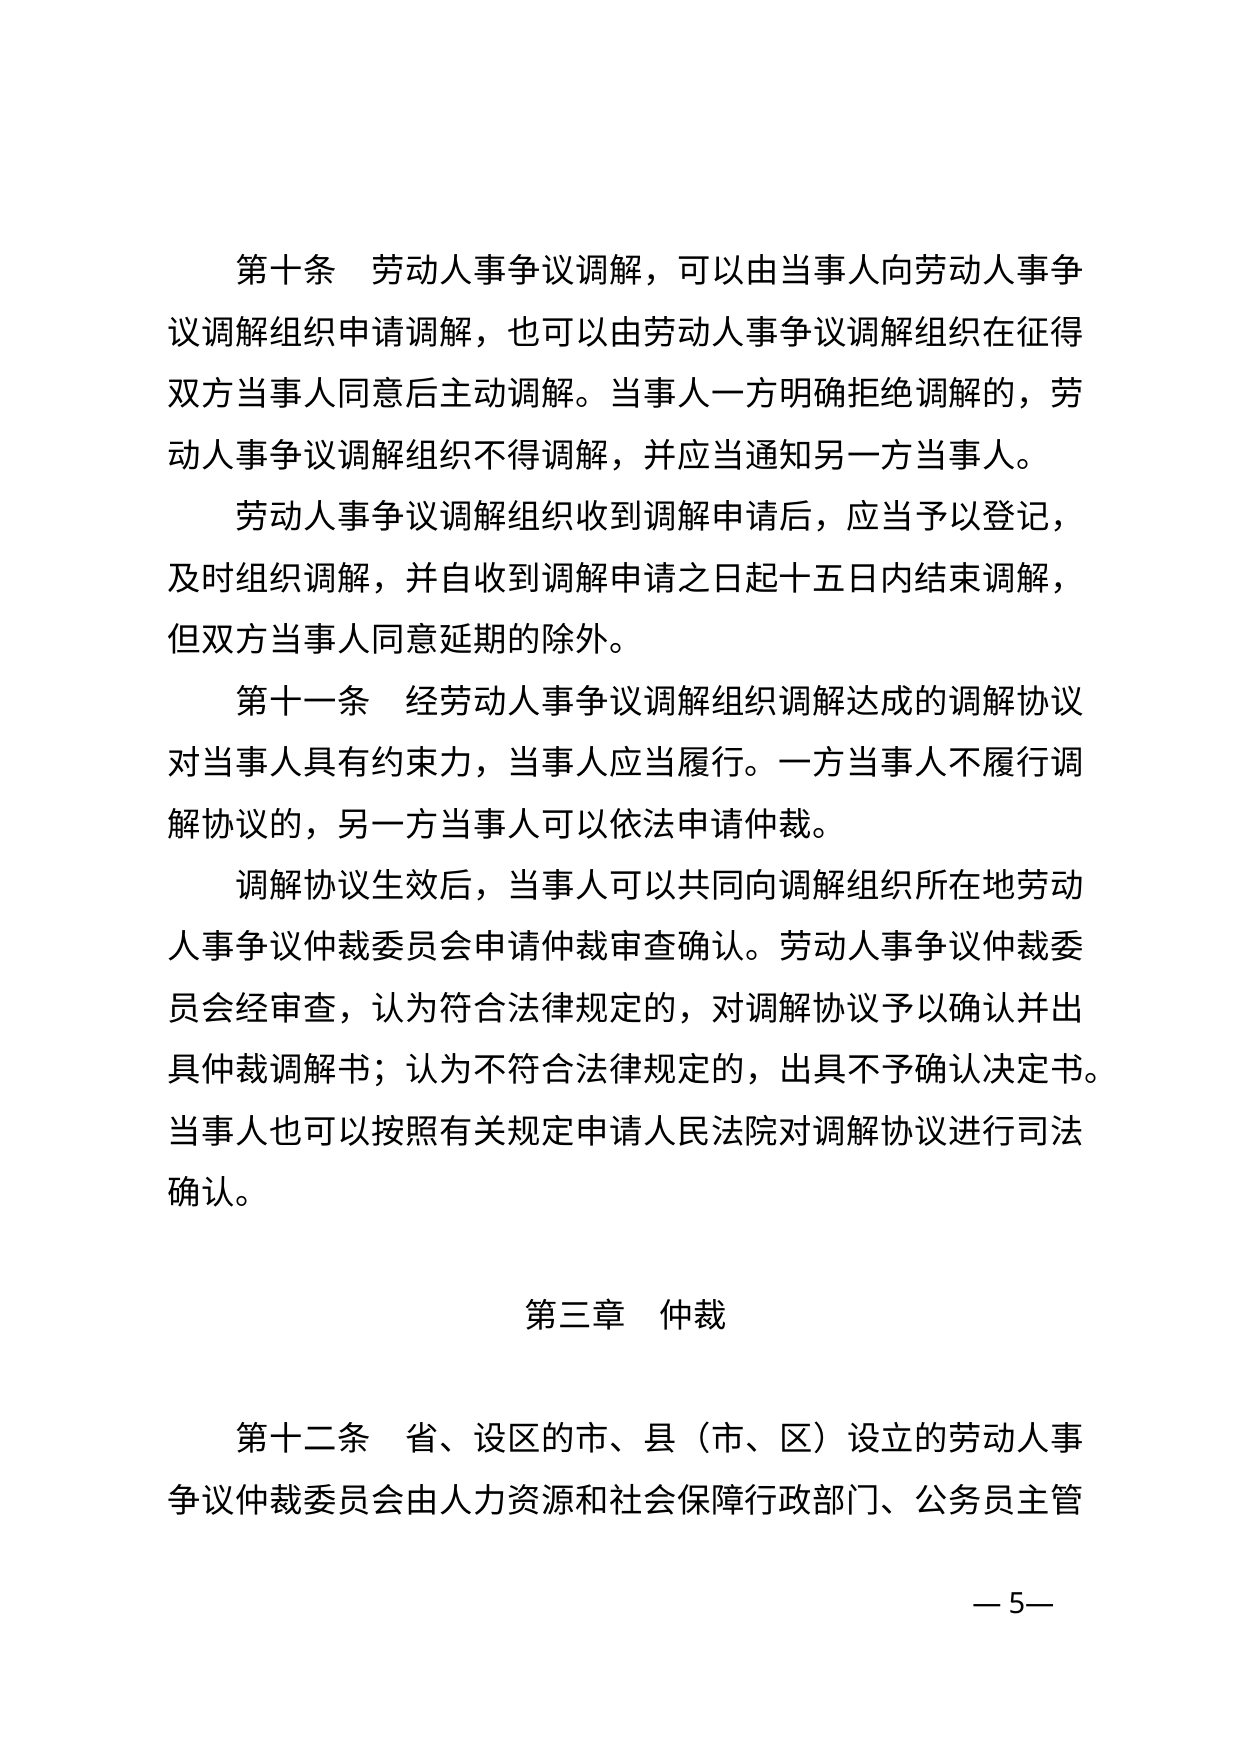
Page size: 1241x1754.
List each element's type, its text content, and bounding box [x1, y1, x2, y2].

text 第三章 仲裁 [168, 1282, 1084, 1344]
text 第十条 劳动人事争议调解，可以由当事人向劳动人事争议调解组织申请调解，也可以由劳动人事争议调解组织在征得双方当事人同意后主动调解。当事人一方明确拒绝调解的，劳动人事争议调解组织不得调解，并应当通知另一方当事人。 [168, 238, 1084, 483]
text 第十一条 经劳动人事争议调解组织调解达成的调解协议对当事人具有约束力，当事人应当履行。一方当事人不履行调解协议的，另一方当事人可以依法申请仲裁。 [168, 668, 1084, 852]
text 调解协议生效后，当事人可以共同向调解组织所在地劳动人事争议仲裁委员会申请仲裁审查确认。劳动人事争议仲裁委员会经审查，认为符合法律规定的，对调解协议予以确认并出具仲裁调解书；认为不符合法律规定的，出具不予确认决定书。当事人也可以按照有关规定申请人民法院对调解协议进行司法确认。 [168, 852, 1084, 1221]
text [168, 1405, 1084, 1528]
text 劳动人事争议调解组织收到调解申请后，应当予以登记，及时组织调解，并自收到调解申请之日起十五日内结束调解，但双方当事人同意延期的除外。 [168, 483, 1084, 668]
